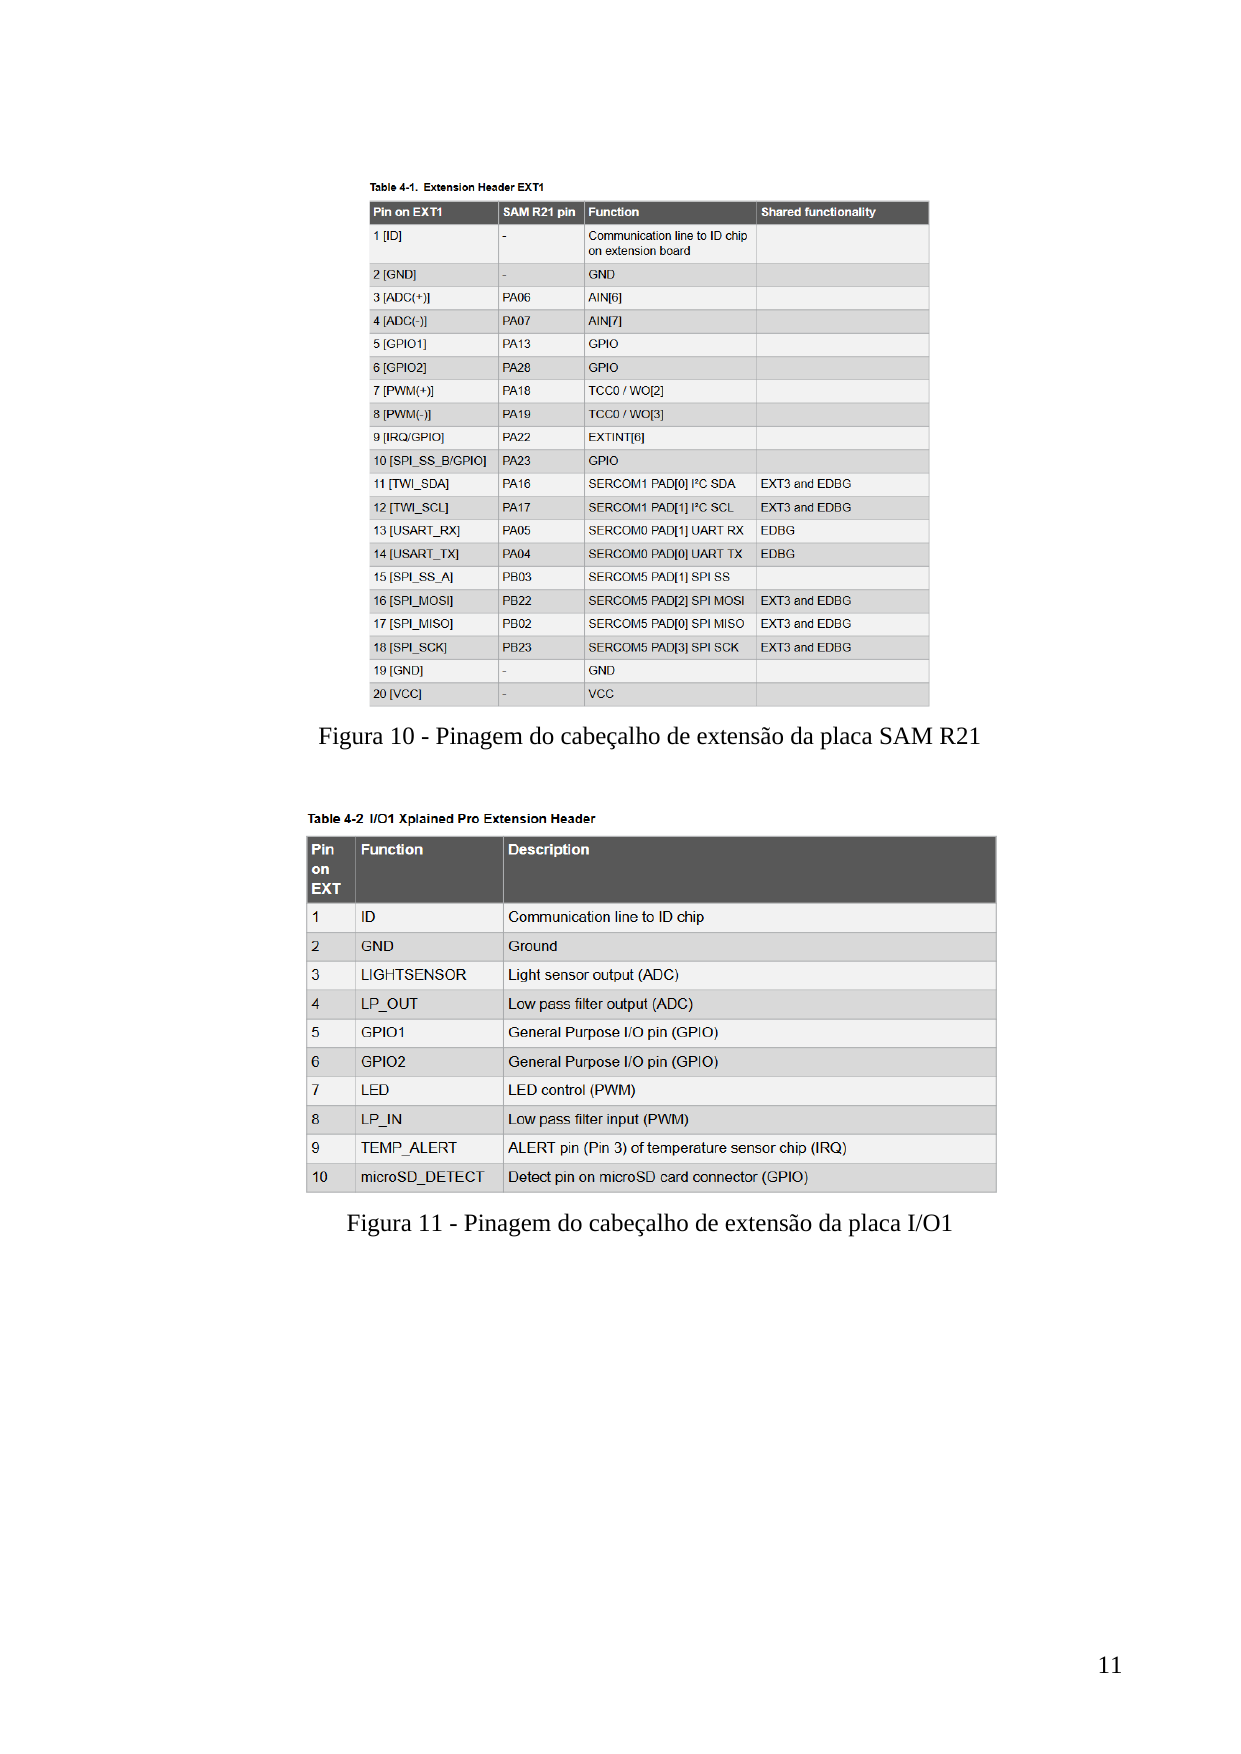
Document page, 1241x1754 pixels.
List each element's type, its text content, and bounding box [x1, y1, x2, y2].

text Figura 11 - Pinagem do cabeçalho de extensão da placa I/O1 [177, 1208, 1122, 1237]
picture [302, 807, 998, 1195]
text Figura 10 - Pinagem do cabeçalho de extensão da placa SAM R21 [177, 721, 1122, 750]
picture [369, 177, 930, 707]
